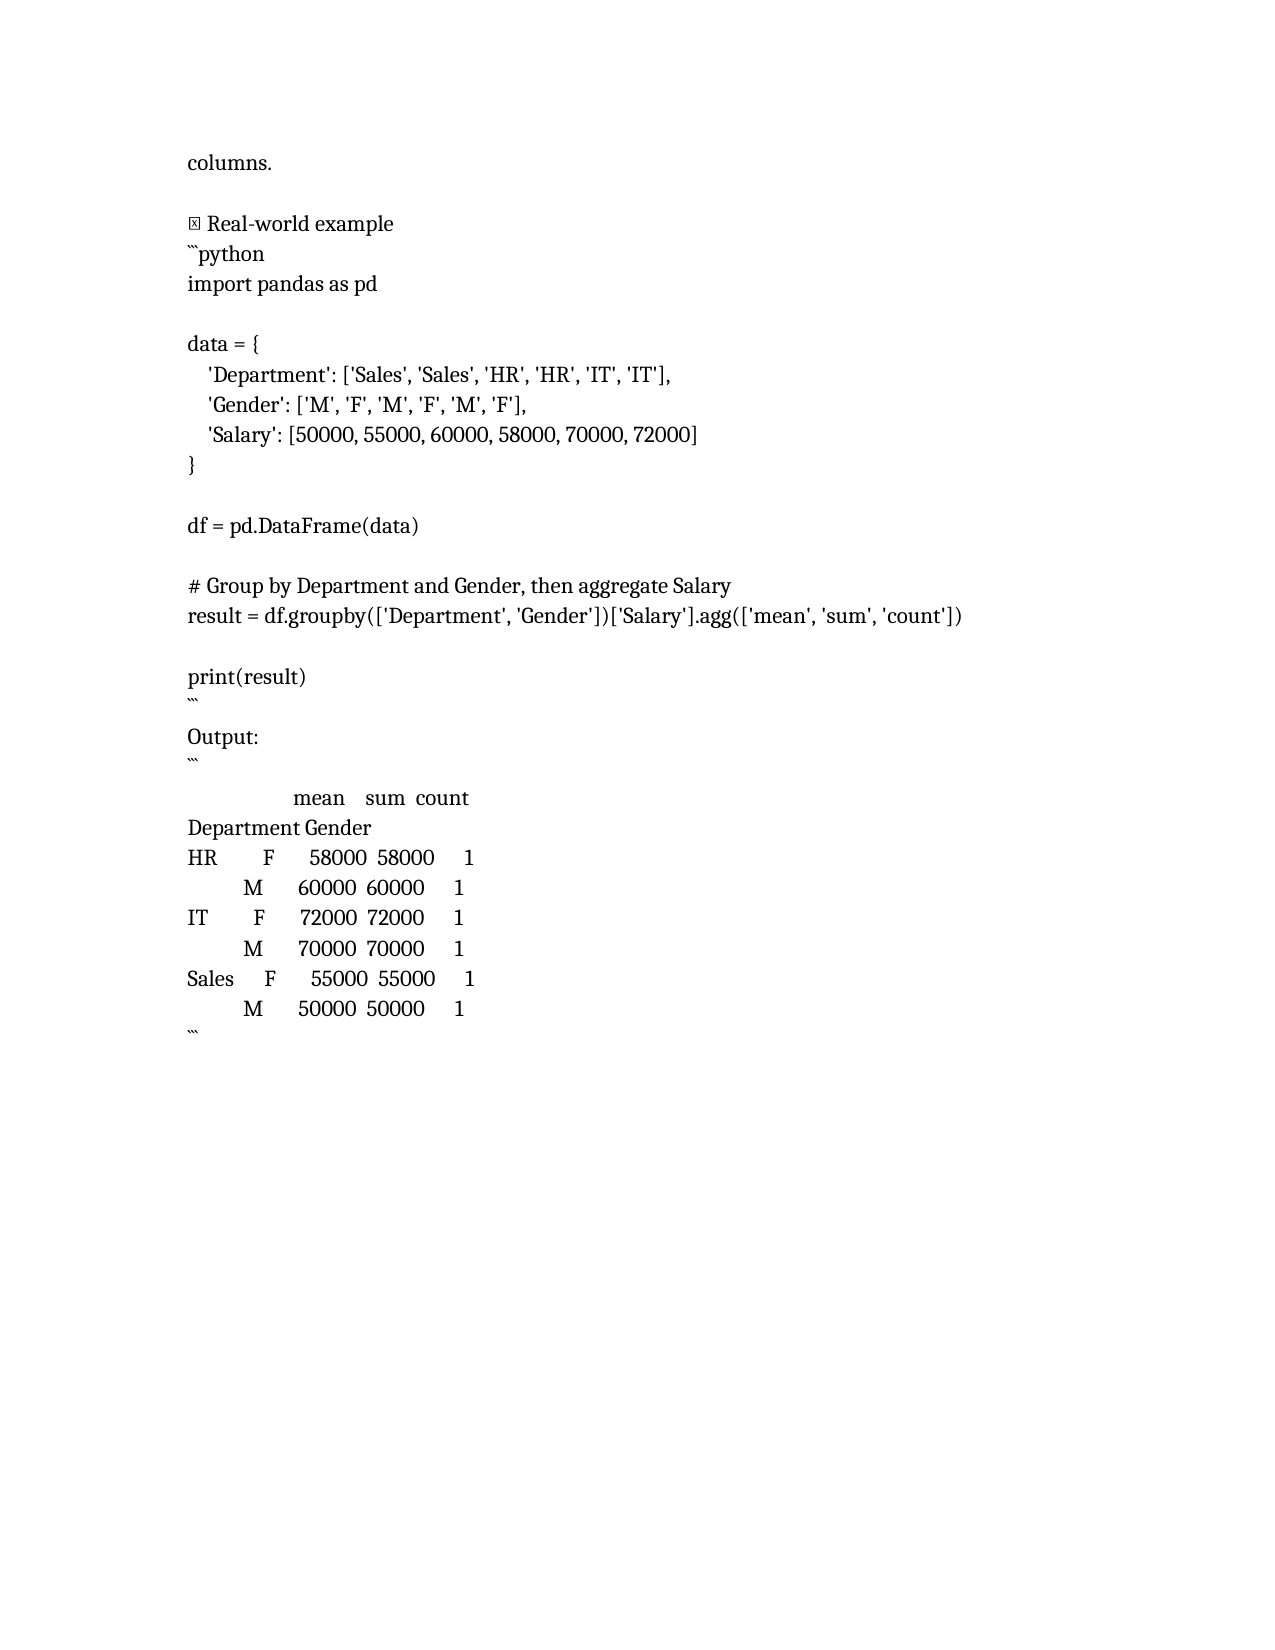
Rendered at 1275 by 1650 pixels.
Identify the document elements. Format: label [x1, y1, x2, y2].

text [187, 150, 1087, 1083]
